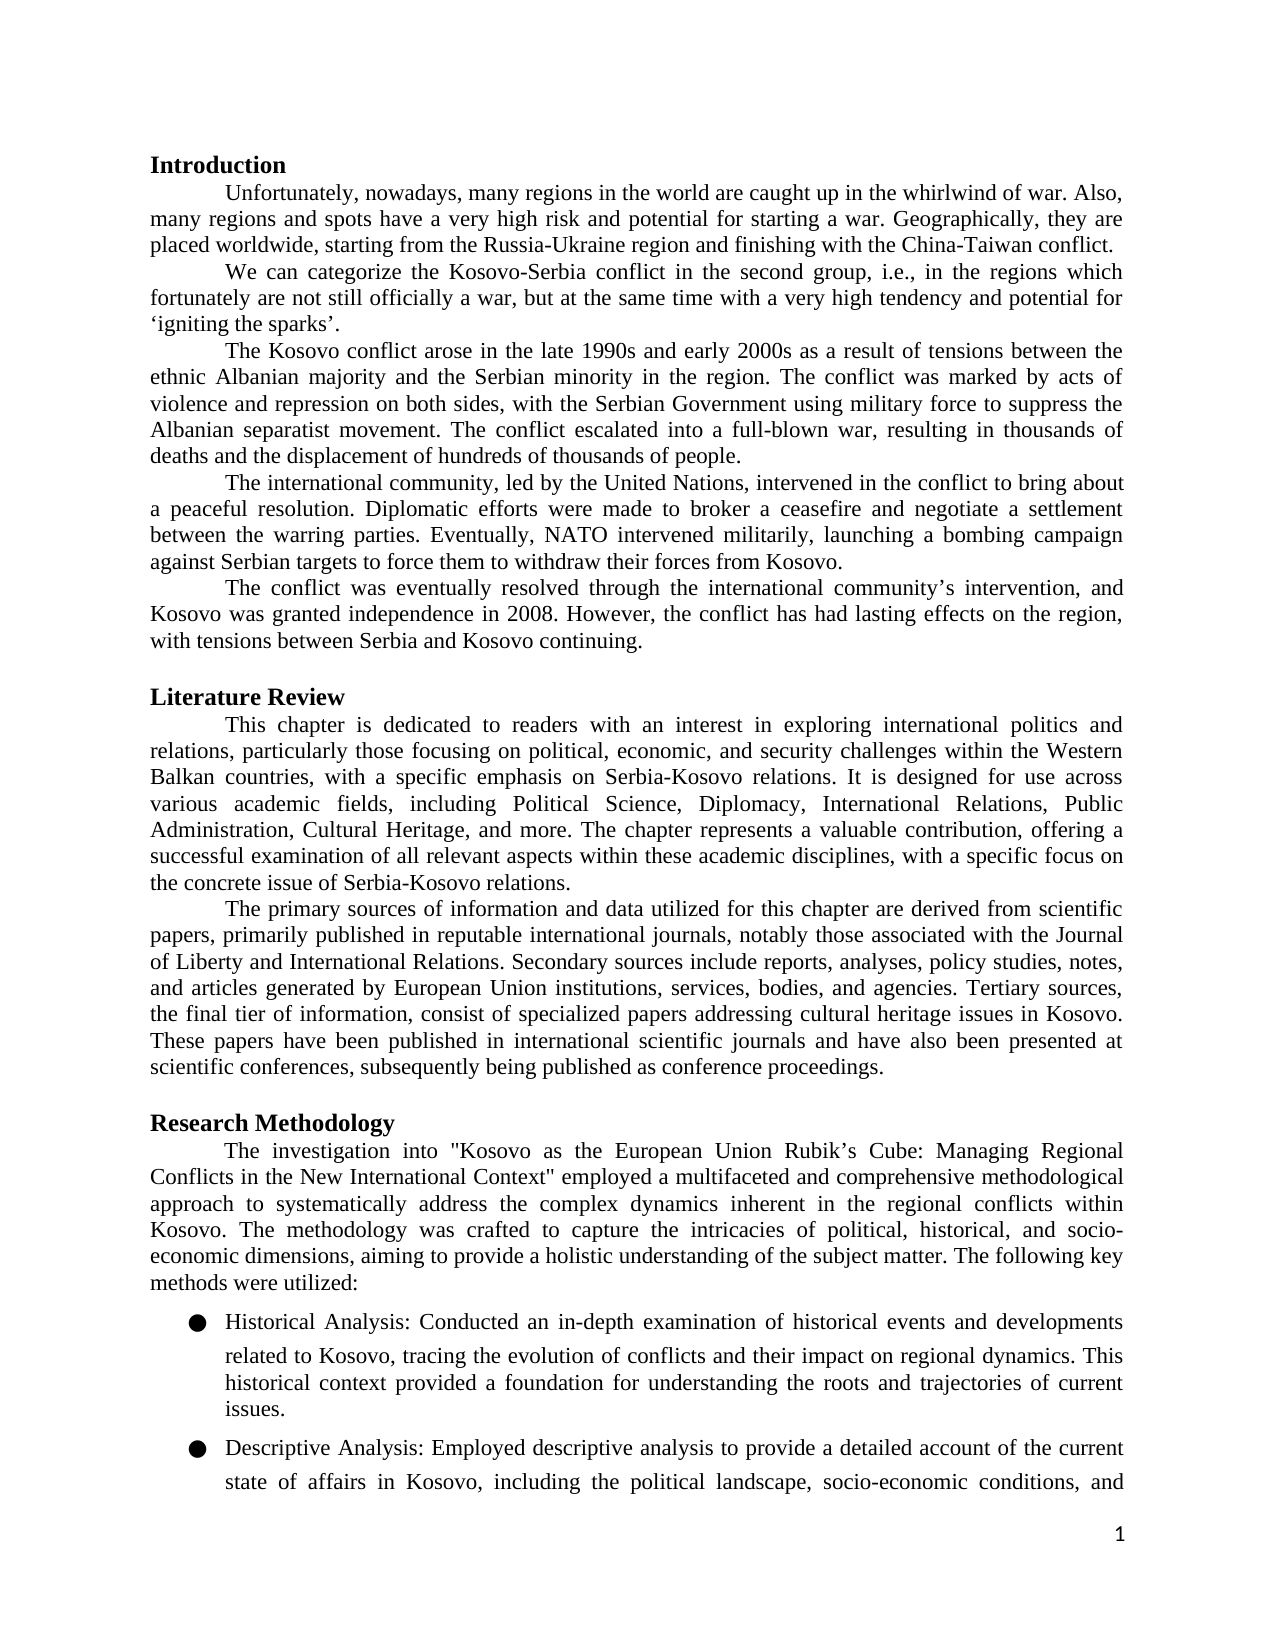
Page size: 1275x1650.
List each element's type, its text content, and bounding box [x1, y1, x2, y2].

list Historical Analysis: Conducted an in-depth examination of historical events and developments related to Kosovo, tracing the evolution of conflicts and their impact on regional dynamics. This historical context provided a foundation for understanding the roots and trajectories of current issues. [187, 1295, 1125, 1421]
text The primary sources of information and data utilized for this chapter are derived from scientific papers, primarily published in reputable international journals, notably those associated with the Journal of Liberty and International Relations. Secondary sources include reports, analyses, policy studies, notes, and articles generated by European Union institutions, services, bodies, and agencies. Tertiary sources, the final tier of information, consist of specialized papers addressing cultural heritage issues in Kosovo. These papers have been published in international scientific journals and have also been presented at scientific conferences, subsequently being published as conference proceedings. [150, 895, 1125, 1079]
text This chapter is dedicated to readers with an interest in exploring international politics and relations, particularly those focusing on political, economic, and security challenges within the Western Balkan countries, with a specific emphasis on Serbia-Kosovo relations. It is designed for use across various academic fields, including Political Science, Diplomacy, International Relations, Public Administration, Cultural Heritage, and more. The chapter represents a valuable contribution, offering a successful examination of all relevant aspects within these academic disciplines, with a specific focus on the concrete issue of Serbia-Kosovo relations. [150, 711, 1125, 895]
text We can categorize the Kosovo-Serbia conflict in the second group, i.e., in the regions which fortunately are not still officially a war, but at the same time with a very high tendency and potential for ‘igniting the sparks’. [150, 258, 1125, 337]
text The conflict was eventually resolved through the international community’s intervention, and Kosovo was granted independence in 2008. However, the conflict has had lasting effects on the region, with tensions between Serbia and Kosovo continuing. [150, 574, 1125, 653]
text The international community, led by the United Nations, intervened in the conflict to bring about a peaceful resolution. Diplomatic efforts were made to broker a ceasefire and negotiate a settlement between the warring parties. Eventually, NATO intervened militarily, launching a bombing campaign against Serbian targets to force them to withdraw their forces from Kosovo. [150, 469, 1125, 574]
text Introduction [150, 150, 1125, 179]
text The investigation into "Kosovo as the European Union Rubik’s Cube: Managing Regional Conflicts in the New International Context" employed a multifaceted and comprehensive methodological approach to systematically address the complex dynamics inherent in the regional conflicts within Kosovo. The methodology was crafted to capture the intricacies of political, historical, and socio-economic dimensions, aiming to provide a holistic understanding of the subject matter. The following key methods were utilized: [150, 1137, 1125, 1295]
text Literature Review [150, 682, 1125, 711]
text Unfortunately, nowadays, many regions in the world are caught up in the whirlwind of war. Also, many regions and spots have a very high risk and potential for starting a war. Geographically, they are placed worldwide, starting from the Russia-Ukraine region and finishing with the China-Taiwan conflict. [150, 179, 1125, 258]
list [187, 1421, 1125, 1494]
text The Kosovo conflict arose in the late 1990s and early 2000s as a result of tensions between the ethnic Albanian majority and the Serbian minority in the region. The conflict was marked by acts of violence and repression on both sides, with the Serbian Government using military force to suppress the Albanian separatist movement. The conflict escalated into a full-blown war, resulting in thousands of deaths and the displacement of hundreds of thousands of people. [150, 337, 1125, 469]
text Research Methodology [150, 1108, 1125, 1137]
